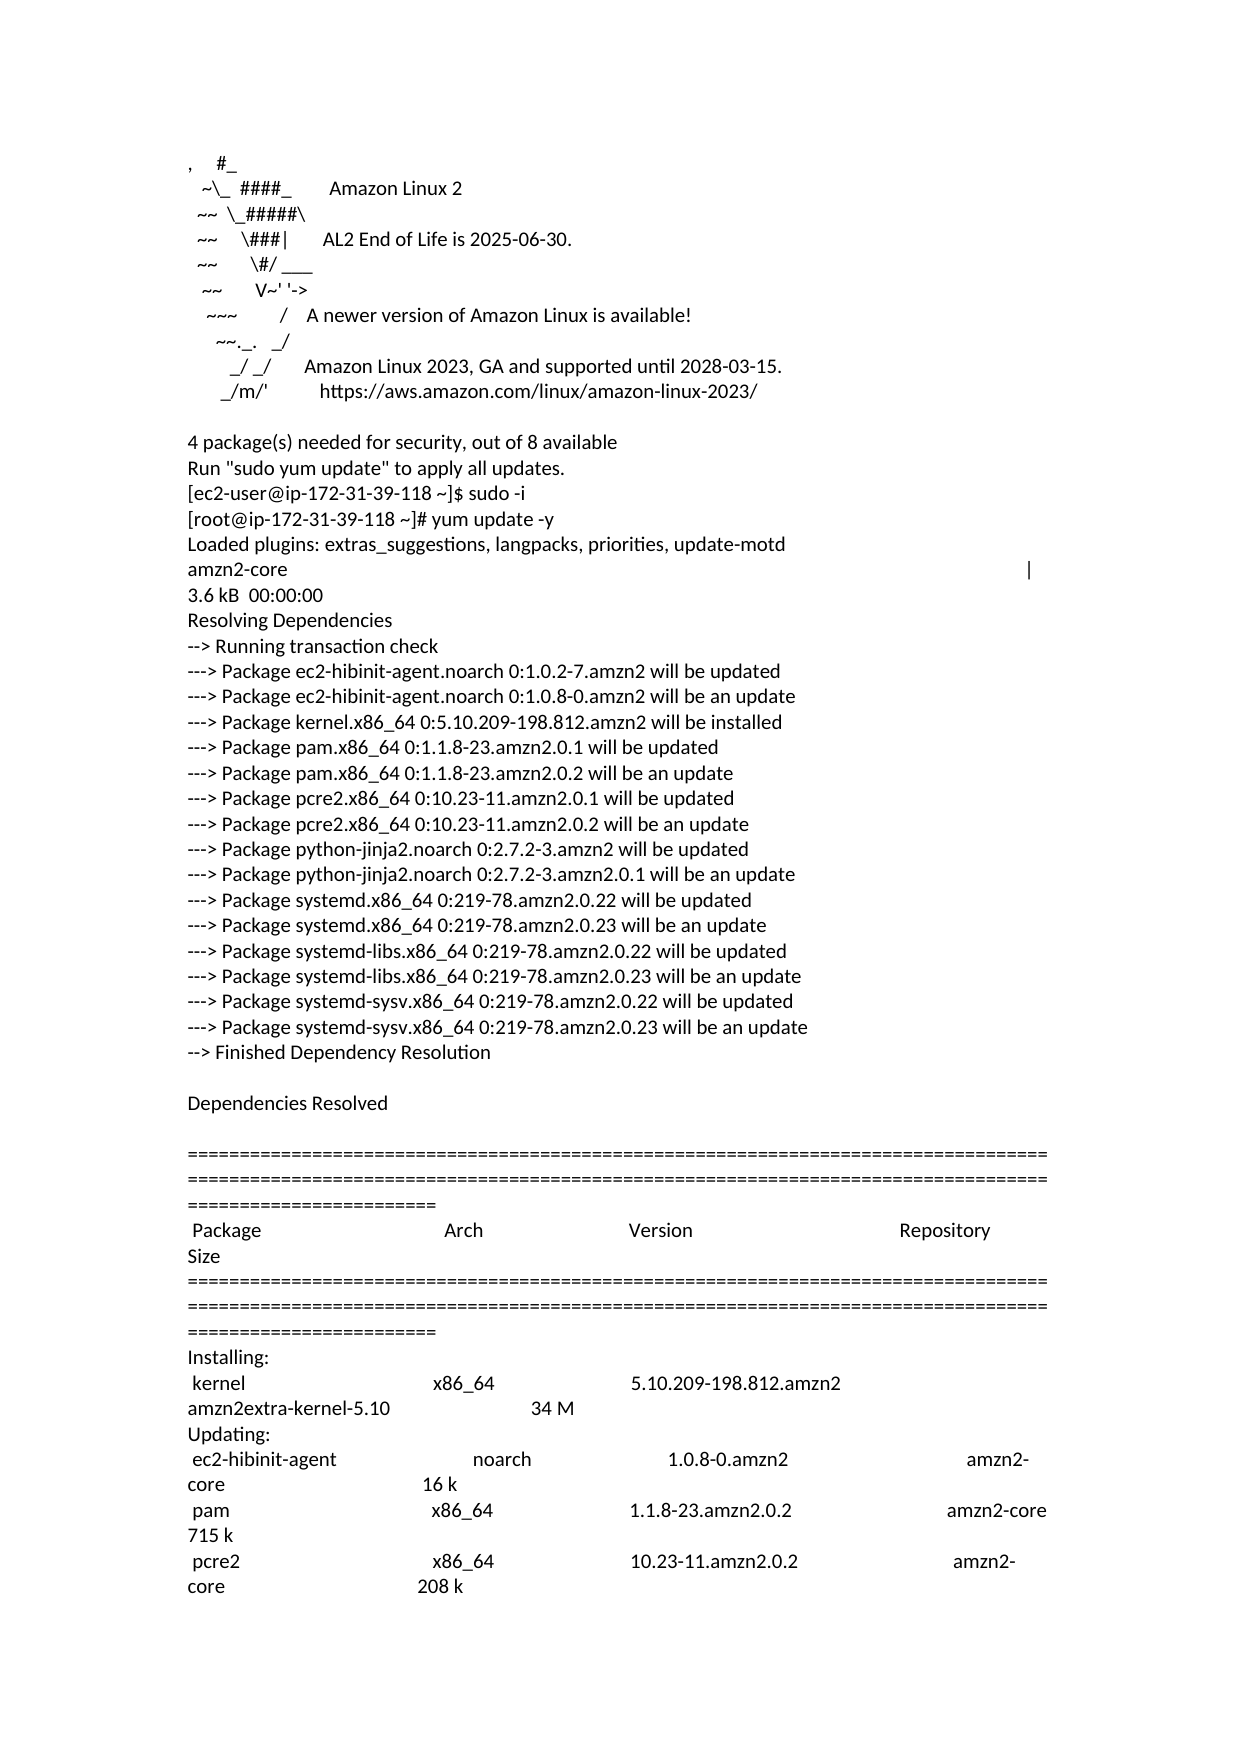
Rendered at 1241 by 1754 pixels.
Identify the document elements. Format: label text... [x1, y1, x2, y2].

text amzn2-core | 3.6 kB 00:00:00 [187, 557, 1053, 607]
text ---> Package python-jinja2.noarch 0:2.7.2-3.amzn2.0.1 will be an update [187, 862, 1053, 887]
text Updating: [187, 1421, 1053, 1446]
text ---> Package systemd-sysv.x86_64 0:219-78.amzn2.0.23 will be an update [187, 1014, 1053, 1039]
text , #_ [187, 150, 1053, 175]
text ~~~ / A newer version of Amazon Linux is available! [187, 302, 1053, 328]
text ---> Package pam.x86_64 0:1.1.8-23.amzn2.0.2 will be an update [187, 760, 1053, 785]
text ---> Package kernel.x86_64 0:5.10.209-198.812.amzn2 will be installed [187, 709, 1053, 734]
text [root@ip-172-31-39-118 ~]# yum update -y [187, 506, 1053, 531]
text Run "sudo yum update" to apply all updates. [187, 455, 1053, 480]
text ---> Package pcre2.x86_64 0:10.23-11.amzn2.0.2 will be an update [187, 811, 1053, 836]
text ---> Package ec2-hibinit-agent.noarch 0:1.0.8-0.amzn2 will be an update [187, 684, 1053, 709]
text ~~ V~' '-> [187, 277, 1053, 302]
text ~~._. _/ [187, 328, 1053, 353]
text ~\_ ####_ Amazon Linux 2 [187, 175, 1053, 201]
text ~~ \_#####\ [187, 201, 1053, 226]
text Installing: [187, 1344, 1053, 1370]
text ---> Package pcre2.x86_64 0:10.23-11.amzn2.0.1 will be updated [187, 785, 1053, 811]
text ec2-hibinit-agent noarch 1.0.8-0.amzn2 amzn2-core 16 k [187, 1446, 1053, 1497]
text ---> Package systemd.x86_64 0:219-78.amzn2.0.22 will be updated [187, 887, 1053, 912]
text ---> Package systemd-sysv.x86_64 0:219-78.amzn2.0.22 will be updated [187, 989, 1053, 1014]
text pam x86_64 1.1.8-23.amzn2.0.2 amzn2-core 715 k [187, 1497, 1053, 1548]
text ---> Package systemd-libs.x86_64 0:219-78.amzn2.0.22 will be updated [187, 938, 1053, 963]
text _/m/' https://aws.amazon.com/linux/amazon-linux-2023/ [187, 379, 1053, 404]
text Dependencies Resolved [187, 1090, 1053, 1116]
text pcre2 x86_64 10.23-11.amzn2.0.2 amzn2-core 208 k [187, 1548, 1053, 1599]
text _/ _/ Amazon Linux 2023, GA and supported until 2028-03-15. [187, 353, 1053, 379]
text 4 package(s) needed for security, out of 8 available [187, 429, 1053, 455]
text ~~ \#/ ___ [187, 252, 1053, 277]
text --> Running transaction check [187, 633, 1053, 658]
text kernel x86_64 5.10.209-198.812.amzn2 amzn2extra-kernel-5.10 34 M [187, 1370, 1053, 1421]
text ~~ \###| AL2 End of Life is 2025-06-30. [187, 226, 1053, 252]
text ---> Package systemd-libs.x86_64 0:219-78.amzn2.0.23 will be an update [187, 963, 1053, 989]
text Loaded plugins: extras_suggestions, langpacks, priorities, update-motd [187, 531, 1053, 557]
text ---> Package ec2-hibinit-agent.noarch 0:1.0.2-7.amzn2 will be updated [187, 658, 1053, 684]
text --> Finished Dependency Resolution [187, 1039, 1053, 1065]
text [ec2-user@ip-172-31-39-118 ~]$ sudo -i [187, 480, 1053, 506]
text ---> Package pam.x86_64 0:1.1.8-23.amzn2.0.1 will be updated [187, 734, 1053, 760]
text ---> Package systemd.x86_64 0:219-78.amzn2.0.23 will be an update [187, 912, 1053, 938]
text Package Arch Version Repository Size [187, 1217, 1053, 1268]
text Resolving Dependencies [187, 607, 1053, 633]
text ---> Package python-jinja2.noarch 0:2.7.2-3.amzn2 will be updated [187, 836, 1053, 862]
